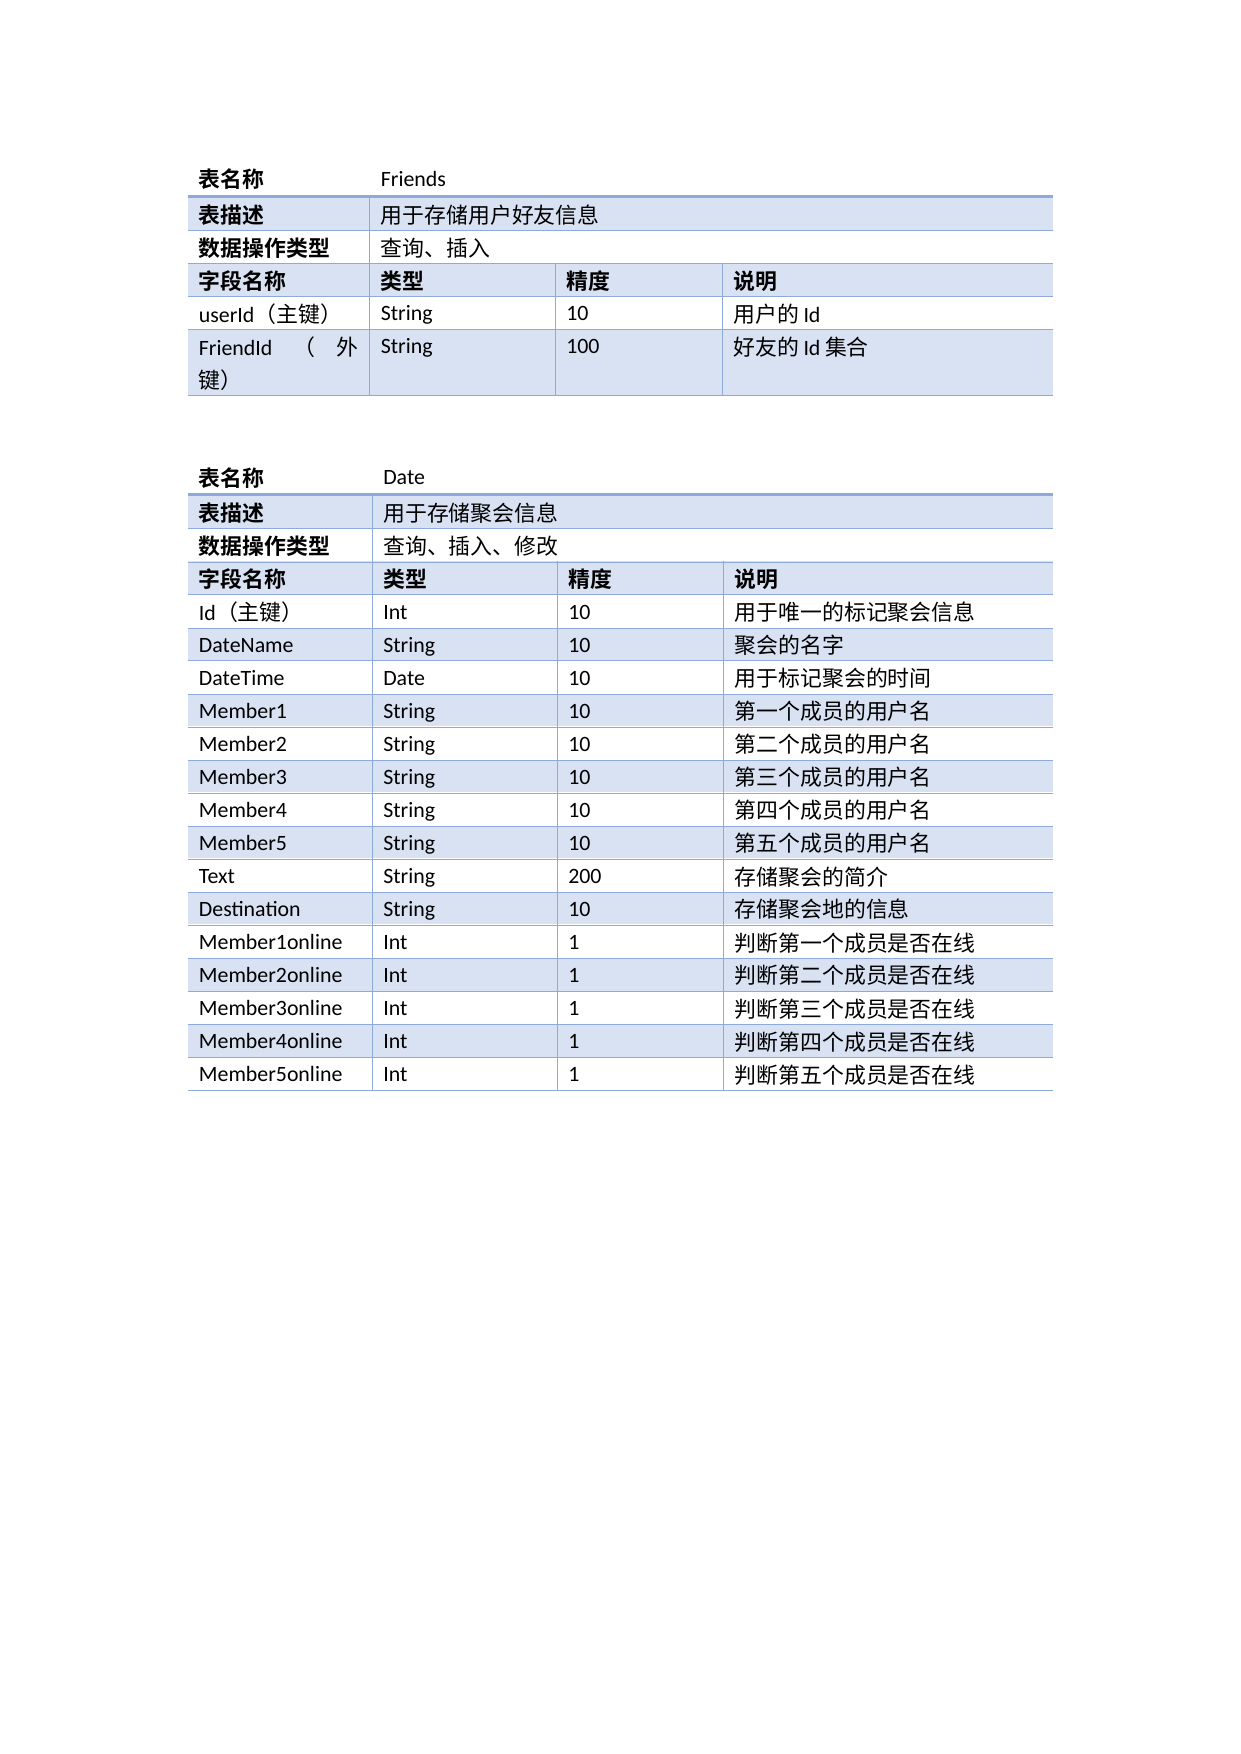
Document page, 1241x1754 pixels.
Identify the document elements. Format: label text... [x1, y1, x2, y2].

table_cell 1 [558, 959, 723, 991]
table_cell Member2online [188, 959, 372, 991]
table_cell 10 [558, 761, 723, 792]
table_cell 10 [558, 794, 723, 826]
table_cell String [373, 827, 557, 858]
table_cell 精度 [558, 563, 723, 594]
table_header 表名称 [188, 460, 372, 493]
table_cell 10 [558, 893, 723, 924]
table_cell 10 [558, 827, 723, 858]
table_cell Member5online [188, 1058, 372, 1090]
table_cell Member1online [188, 926, 372, 958]
table_cell Int [373, 1025, 557, 1057]
table_cell 第一个成员的用户名 [724, 695, 1053, 726]
table_cell 判断第一个成员是否在线 [724, 926, 1053, 958]
table_cell Text [188, 860, 372, 892]
table_cell 用于标记聚会的时间 [724, 661, 1053, 693]
table_cell Int [373, 959, 557, 991]
table_cell String [370, 297, 555, 329]
table_cell String [373, 728, 557, 759]
table_cell Member1 [188, 695, 372, 726]
table_cell 好友的Id集合 [723, 330, 1053, 395]
table_cell Member2 [188, 728, 372, 759]
table_cell 说明 [723, 264, 1053, 296]
table_cell 查询、插入、修改 [373, 529, 1053, 561]
table_cell 查询、插入 [370, 231, 1053, 263]
table_cell String [373, 893, 557, 924]
table_cell 数据操作类型 [188, 231, 369, 263]
table_cell String [373, 860, 557, 892]
table_cell Member3online [188, 992, 372, 1024]
table_cell Id（主键） [188, 595, 372, 627]
table_cell 第四个成员的用户名 [724, 794, 1053, 826]
table_cell String [373, 761, 557, 792]
table_header Date [372, 460, 1053, 493]
table_header Friends [369, 162, 1053, 194]
table_cell Member4 [188, 794, 372, 826]
table_cell Int [373, 926, 557, 958]
table_cell 1 [558, 1025, 723, 1057]
table_cell 说明 [724, 563, 1053, 594]
table_cell 判断第五个成员是否在线 [724, 1058, 1053, 1090]
table_cell 存储聚会地的信息 [724, 893, 1053, 924]
table_cell 判断第四个成员是否在线 [724, 1025, 1053, 1057]
table_cell 1 [558, 926, 723, 958]
table_cell 存储聚会的简介 [724, 860, 1053, 892]
table_cell 第五个成员的用户名 [724, 827, 1053, 858]
table_cell 10 [558, 595, 723, 627]
table_cell 字段名称 [188, 264, 369, 296]
table_cell 10 [558, 661, 723, 693]
table_cell DateName [188, 629, 372, 660]
table_cell String [373, 695, 557, 726]
table_cell Int [373, 992, 557, 1024]
table_cell Int [373, 595, 557, 627]
table_cell 100 [556, 330, 722, 395]
table_cell 10 [558, 728, 723, 759]
table_cell 聚会的名字 [724, 629, 1053, 660]
table_cell 1 [558, 992, 723, 1024]
table_cell 用于唯一的标记聚会信息 [724, 595, 1053, 627]
table_cell 用于存储用户好友信息 [370, 198, 1053, 230]
table_cell 10 [558, 695, 723, 726]
table_cell 10 [556, 297, 722, 329]
table_cell 1 [558, 1058, 723, 1090]
table_cell 表描述 [188, 496, 372, 528]
table_cell Destination [188, 893, 372, 924]
table_cell 类型 [370, 264, 555, 296]
table_cell DateTime [188, 661, 372, 693]
table_cell 字段名称 [188, 563, 372, 594]
table_cell 用于存储聚会信息 [373, 496, 1053, 528]
table_cell 第三个成员的用户名 [724, 761, 1053, 792]
table_cell FriendId（外键） [188, 330, 369, 395]
table_cell 表描述 [188, 198, 369, 230]
table_cell 精度 [556, 264, 722, 296]
table_cell Member5 [188, 827, 372, 858]
table_cell Member4online [188, 1025, 372, 1057]
table_cell String [370, 330, 555, 395]
table_cell 200 [558, 860, 723, 892]
table_cell Int [373, 1058, 557, 1090]
table_cell 判断第二个成员是否在线 [724, 959, 1053, 991]
table_header 表名称 [188, 162, 369, 194]
table_cell Date [373, 661, 557, 693]
table_cell 数据操作类型 [188, 529, 372, 561]
table_cell String [373, 629, 557, 660]
table_cell userId（主键） [188, 297, 369, 329]
table_cell 用户的Id [723, 297, 1053, 329]
table_cell Member3 [188, 761, 372, 792]
table_cell 10 [558, 629, 723, 660]
table_cell 第二个成员的用户名 [724, 728, 1053, 759]
table_cell String [373, 794, 557, 826]
table_cell 判断第三个成员是否在线 [724, 992, 1053, 1024]
table_cell 类型 [373, 563, 557, 594]
